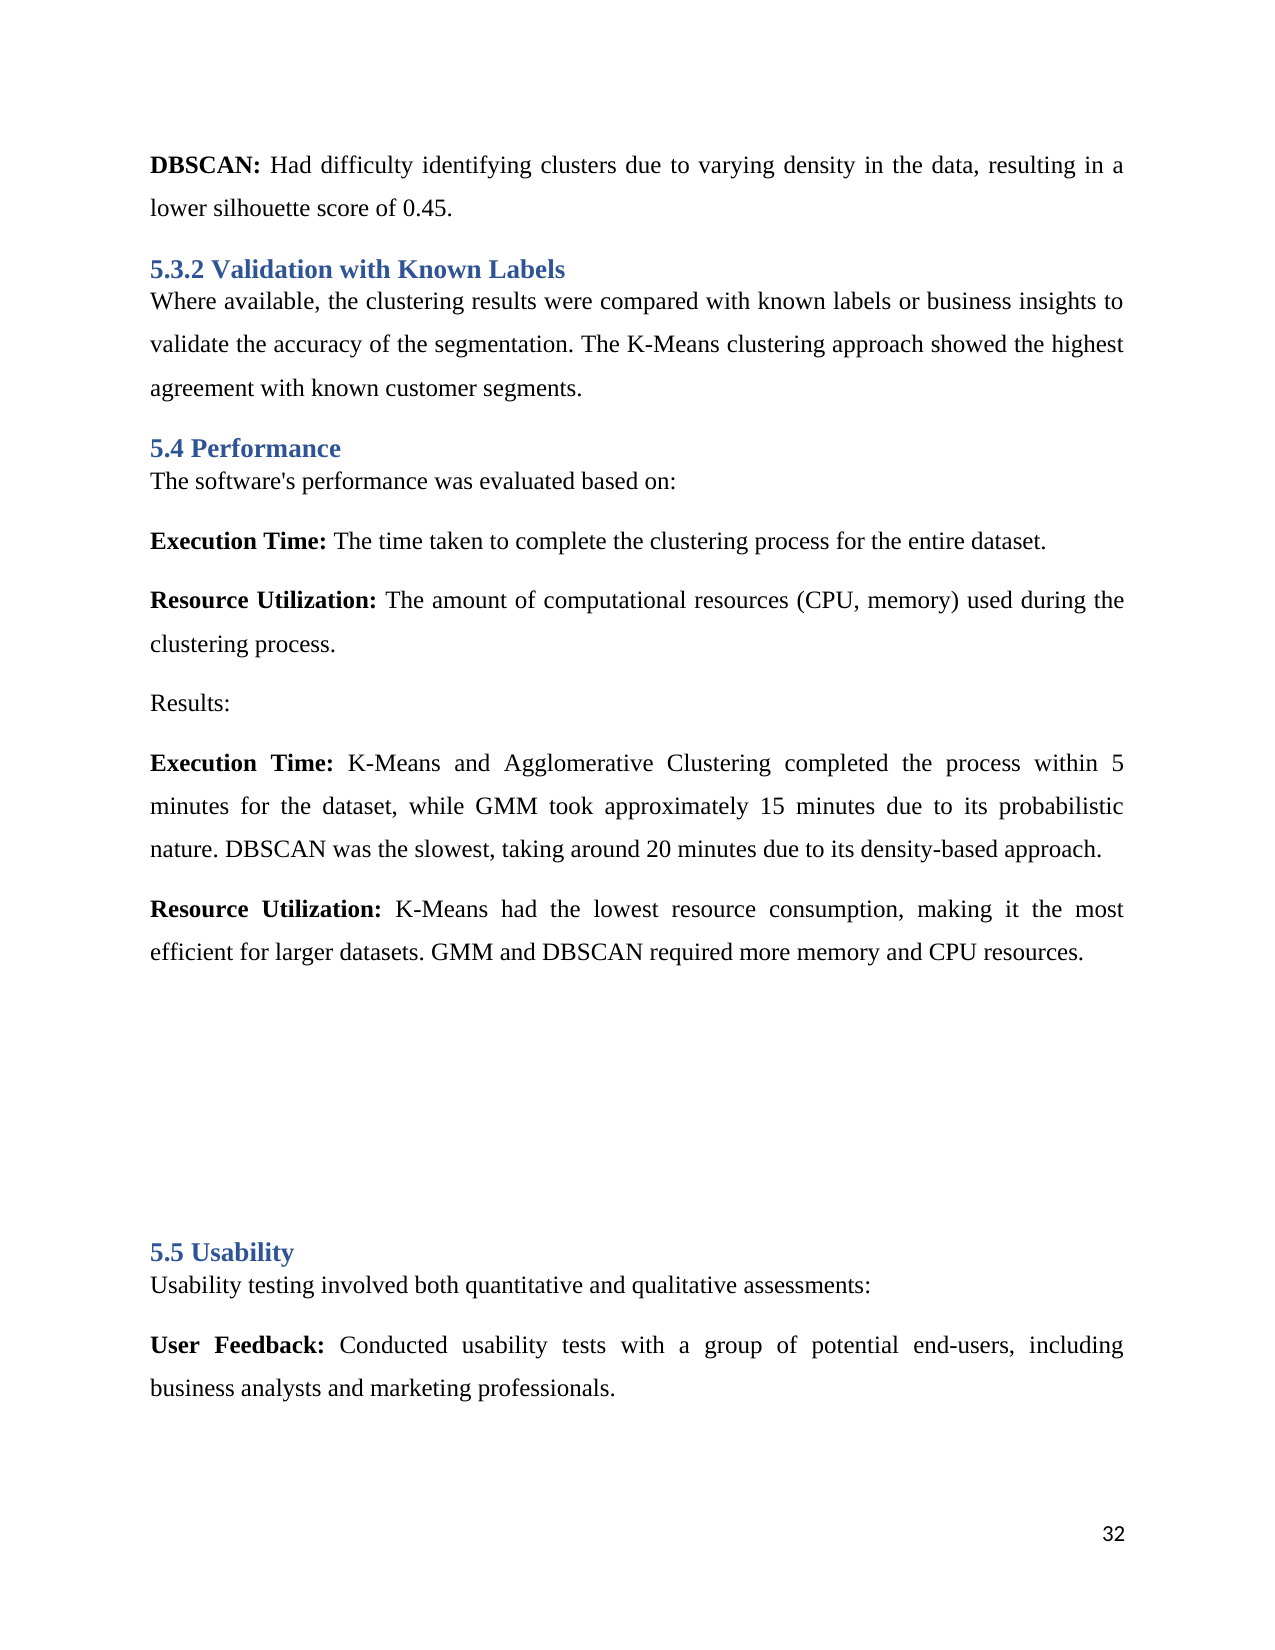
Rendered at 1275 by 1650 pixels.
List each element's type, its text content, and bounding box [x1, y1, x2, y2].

text Resource Utilization: K-Means had the lowest resource consumption, making it the most efficient for larger datasets. GMM and DBSCAN required more memory and CPU resources. [150, 894, 1125, 966]
text User Feedback: Conducted usability tests with a group of potential end-users, including business analysts and marketing professionals. [150, 1330, 1125, 1402]
text Execution Time: K-Means and Agglomerative Clustering completed the process within 5 minutes for the dataset, while GMM took approximately 15 minutes due to its probabilistic nature. DBSCAN was the slowest, taking around 20 minutes due to its density-based approach. [150, 748, 1125, 863]
text Usability testing involved both quantitative and qualitative assessments: [150, 1270, 1125, 1299]
text Where available, the clustering results were compared with known labels or business insights to validate the accuracy of the segmentation. The K-Means clustering approach showed the highest agreement with known customer segments. [150, 286, 1125, 401]
subtitle 5.5 Usability [150, 1236, 1125, 1268]
subtitle 5.4 Performance [150, 432, 1125, 464]
text DBSCAN: Had difficulty identifying clusters due to varying density in the data, resulting in a lower silhouette score of 0.45. [150, 150, 1125, 222]
text The software's performance was evaluated based on: [150, 466, 1125, 495]
text Resource Utilization: The amount of computational resources (CPU, memory) used during the clustering process. [150, 586, 1125, 657]
subtitle 5.3.2 Validation with Known Labels [150, 253, 1125, 284]
text Execution Time: The time taken to complete the clustering process for the entire dataset. [150, 526, 1125, 554]
text Results: [150, 688, 1125, 717]
